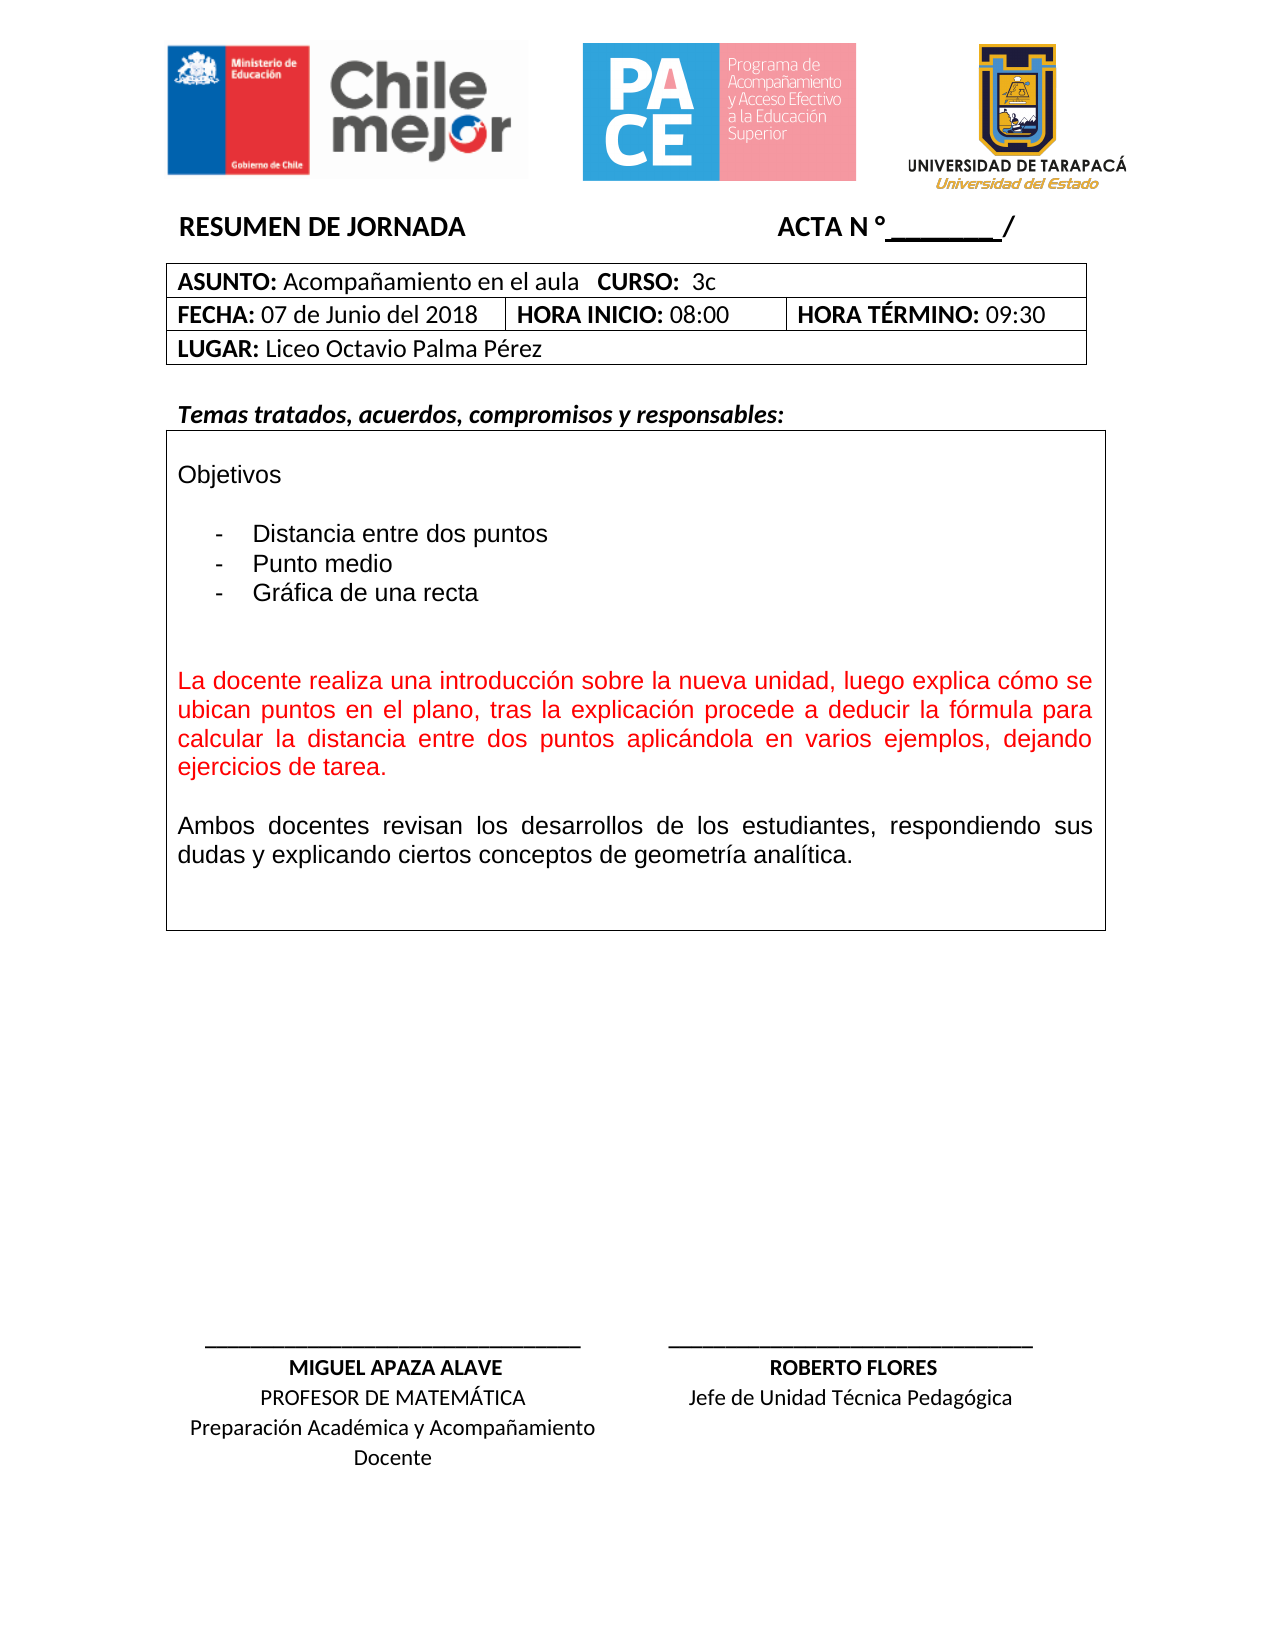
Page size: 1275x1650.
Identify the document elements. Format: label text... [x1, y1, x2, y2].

table_header Objetivos Distancia entre dos puntos Punto medio Gráfica de una recta La docente realiza una introducción sobre la nueva unidad, luego explica cómo se ubican puntos en el plano, tras la explicación procede a deducir la fórmula para calcular la distancia entre dos puntos aplicándola en varios ejemplos, dejando ejercicios de tarea. Ambos docentes revisan los desarrollos de los estudiantes, respondiendo sus dudas y explicando ciertos conceptos de geometría analítica. [167, 431, 1105, 930]
table_cell HORA TÉRMINO: 09:30 [787, 298, 1086, 330]
table_cell FECHA: 07 de Junio del 2018 [167, 298, 505, 330]
table_cell HORA INICIO: 08:00 [506, 298, 786, 330]
text RESUMEN DE JORNADA ACTA N° _______ / [179, 208, 1098, 244]
table_header ASUNTO: Acompañamiento en el aula CURSO: 3c [167, 264, 1086, 297]
picture [908, 44, 1127, 192]
text Temas tratados, acuerdos, compromisos y responsables: [177, 398, 1098, 429]
picture [582, 43, 857, 181]
table_cell LUGAR: Liceo Octavio Palma Pérez [167, 331, 1086, 364]
picture [164, 40, 529, 179]
